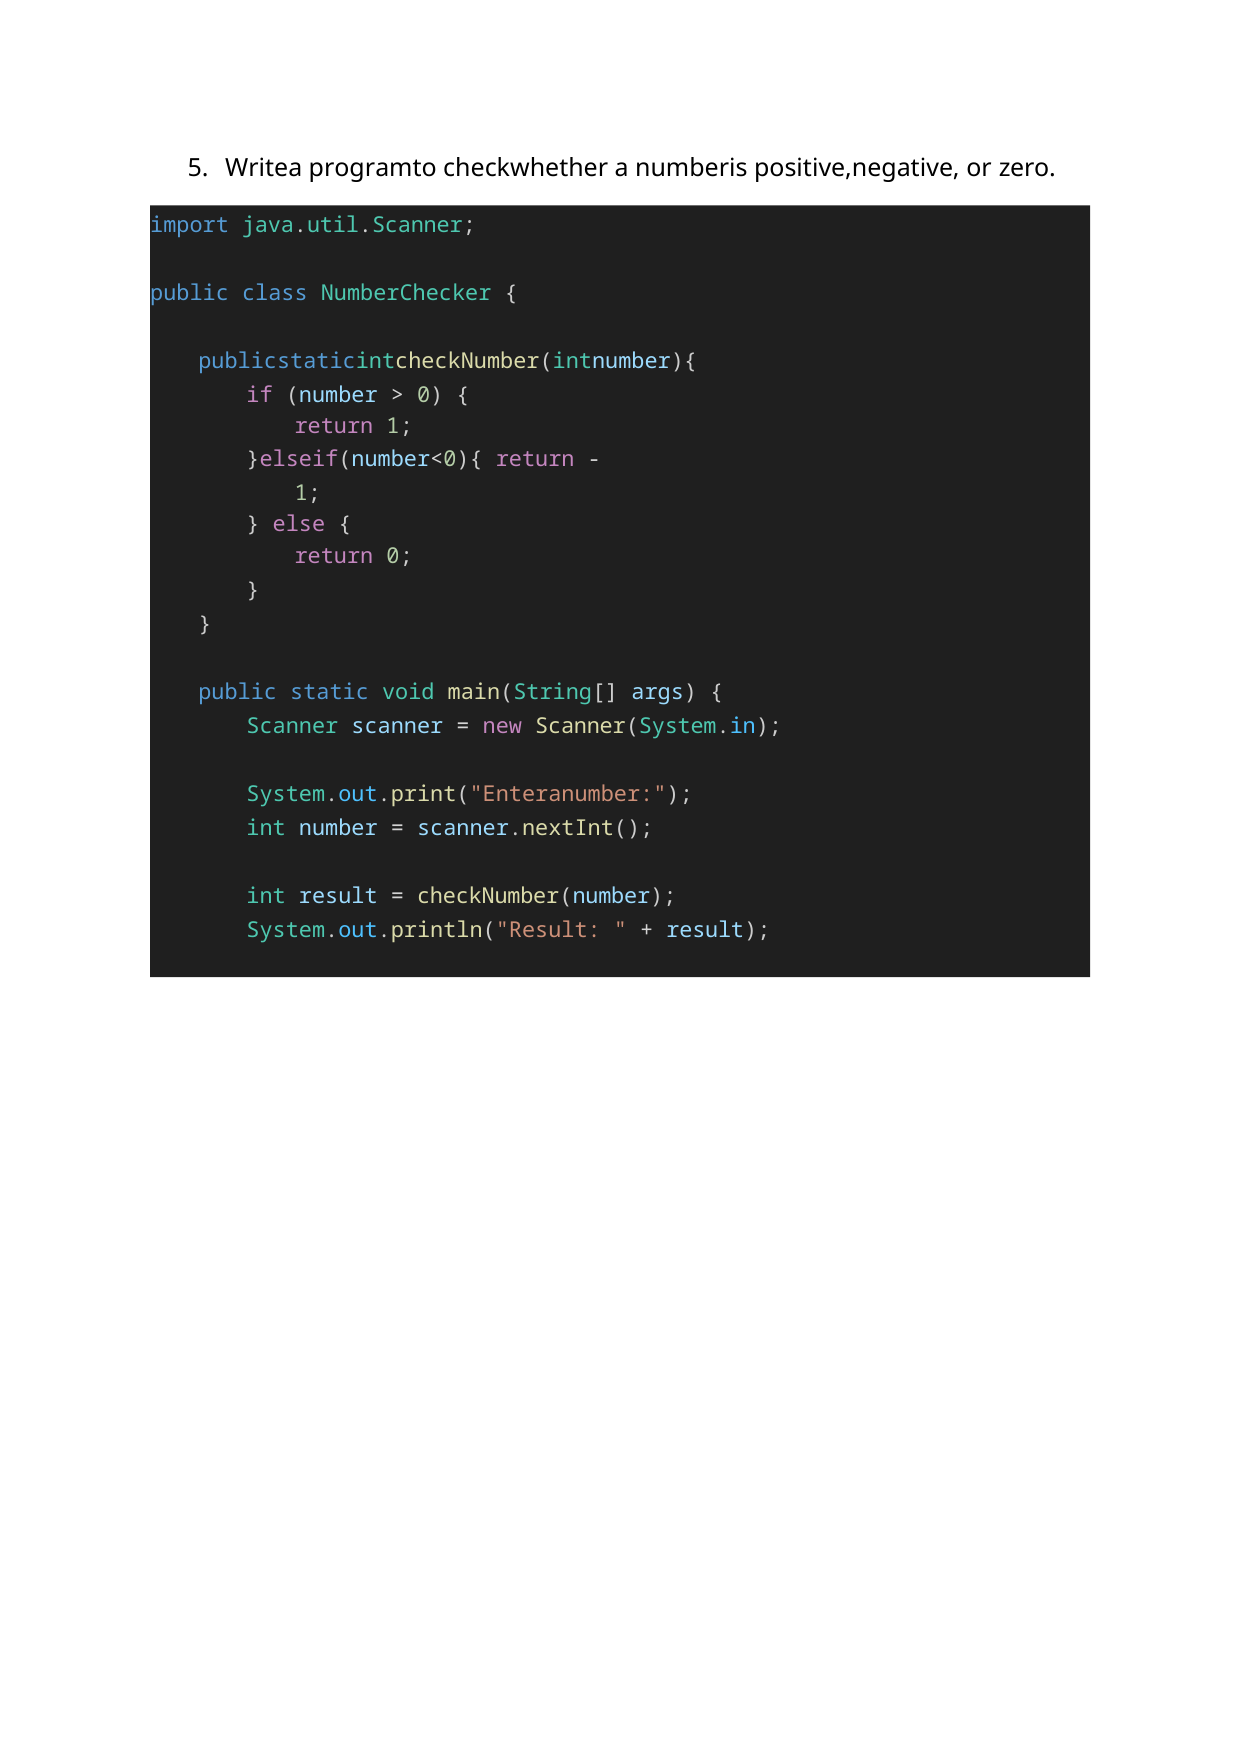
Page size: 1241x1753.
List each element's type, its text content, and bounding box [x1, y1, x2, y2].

list Writea programto checkwhether a numberis positive,negative, or zero. [187, 150, 1093, 184]
